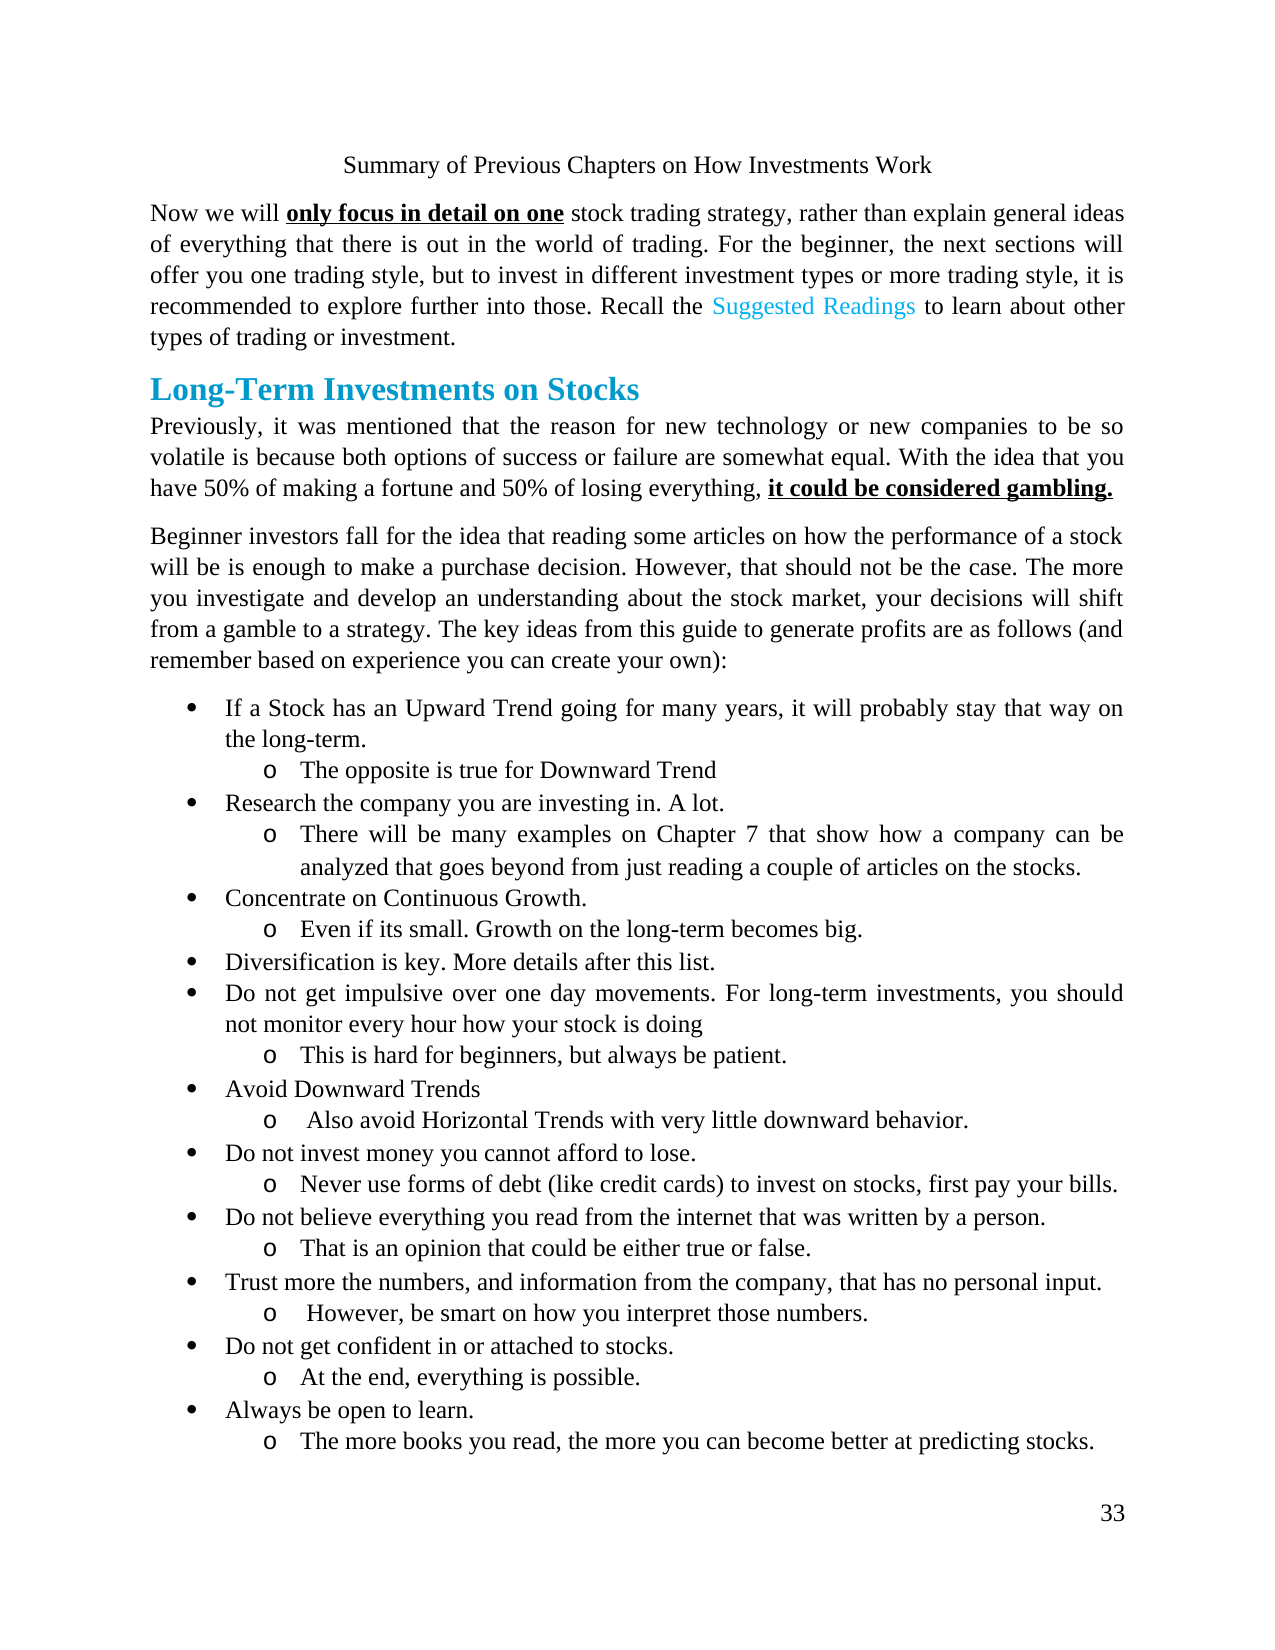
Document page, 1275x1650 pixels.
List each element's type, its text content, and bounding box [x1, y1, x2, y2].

list Trust more the numbers, and information from the company, that has no personal input. [187, 1267, 1125, 1295]
text Previously, it was mentioned that the reason for new technology or new companies to be so volatile is because both options of success or failure are somewhat equal. With the idea that you have 50% of making a fortune and 50% of losing everything, it could be considered gambling. [150, 411, 1125, 502]
list This is hard for beginners, but always be patient. [262, 1041, 1125, 1071]
list Concentrate on Continuous Growth. [187, 883, 1125, 912]
list However, be smart on how you interpret those numbers. [262, 1298, 1125, 1328]
text Now we will only focus in detail on one stock trading strategy, rather than explain general ideas of everything that there is out in the world of trading. For the beginner, the next sections will offer you one trading style, but to invest in different investment types or more trading style, it is recommended to explore further into those. Recall the Suggested Readings to learn about other types of trading or investment. [150, 198, 1125, 351]
text Beginner investors fall for the idea that reading some articles on how the performance of a stock will be is enough to make a purchase decision. However, that should not be the case. The more you investigate and develop an understanding about the stock market, your decisions will shift from a gamble to a strategy. The key ideas from this guide to generate profits are as follows (and remember based on experience you can create your own): [150, 521, 1125, 674]
list If a Stock has an Upward Trend going for many years, it will probably stay that way on the long-term. [187, 693, 1125, 752]
list The more books you read, the more you can become better at predicting stocks. [262, 1426, 1125, 1457]
list Do not invest money you cannot afford to lose. [187, 1138, 1125, 1167]
list At the end, everything is possible. [262, 1362, 1125, 1393]
list There will be many examples on Chapter 7 that show how a company can be analyzed that goes beyond from just reading a couple of articles on the stocks. [262, 819, 1125, 881]
list Do not believe everything you read from the internet that was written by a person. [187, 1202, 1125, 1231]
list That is an opinion that could be either true or false. [262, 1233, 1125, 1264]
list Research the company you are investing in. A lot. [187, 788, 1125, 817]
list The opposite is true for Downward Trend [262, 755, 1125, 786]
text Summary of Previous Chapters on How Investments Work [150, 150, 1125, 179]
list Never use forms of debt (like credit cards) to invest on stocks, first pay your bills. [262, 1169, 1125, 1200]
list Do not get confident in or attached to stocks. [187, 1331, 1125, 1359]
list Avoid Downward Trends [187, 1074, 1125, 1102]
list Do not get impulsive over one day movements. For long-term investments, you should not monitor every hour how your stock is doing [187, 978, 1125, 1038]
list Always be open to learn. [187, 1395, 1125, 1424]
list Even if its small. Growth on the long-term becomes big. [262, 914, 1125, 945]
list Also avoid Horizontal Trends with very little downward behavior. [262, 1105, 1125, 1136]
list Diversification is key. More details after this list. [187, 947, 1125, 976]
subtitle Long-Term Investments on Stocks [150, 369, 1125, 408]
